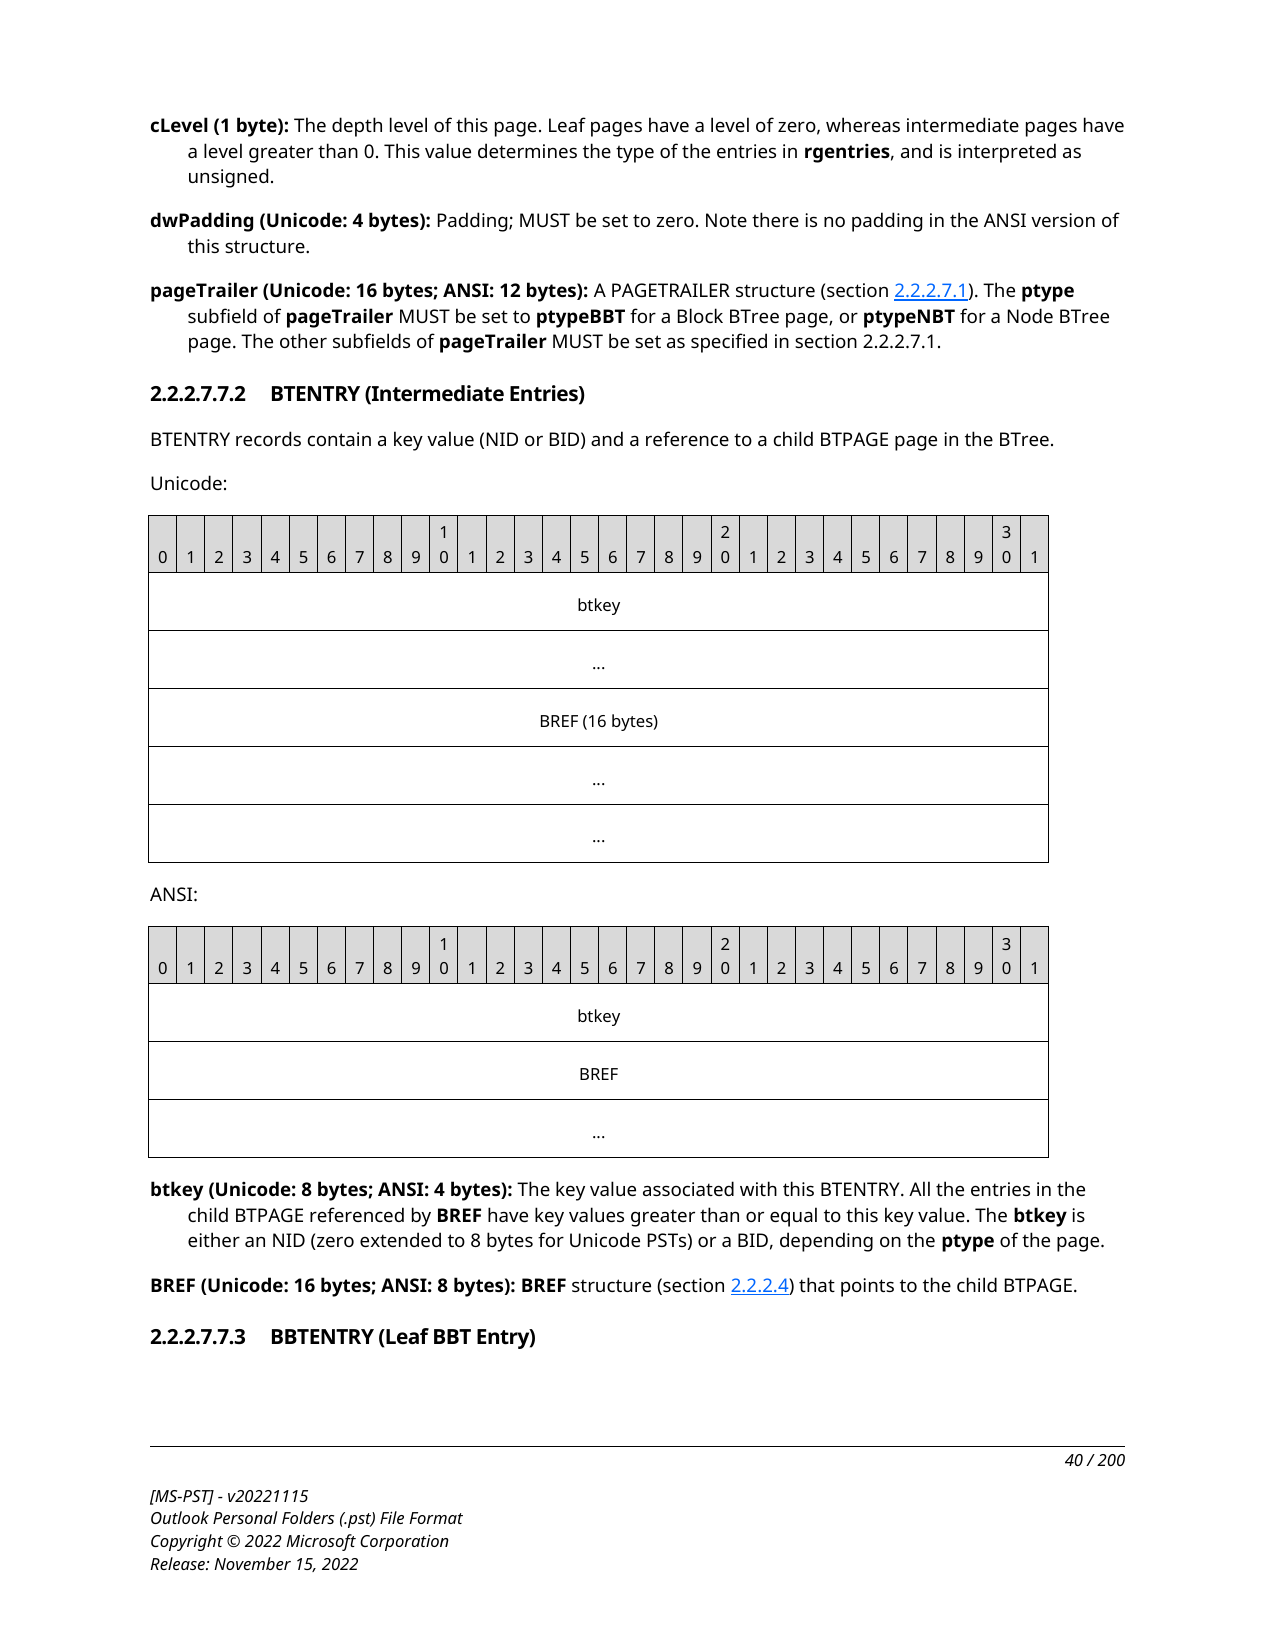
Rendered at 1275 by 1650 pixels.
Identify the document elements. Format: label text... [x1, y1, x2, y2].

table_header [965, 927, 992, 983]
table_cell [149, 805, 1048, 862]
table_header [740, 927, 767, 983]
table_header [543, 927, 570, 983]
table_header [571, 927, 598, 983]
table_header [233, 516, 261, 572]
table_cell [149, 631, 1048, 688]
text btkey (Unicode: 8 bytes; ANSI: 4 bytes): The key value associated with this BTENTRY. All the entries in the child BTPAGE referenced by BREF have key values greater than or equal to this key value. The btkey is either an NID (zero extended to 8 bytes for Unicode PSTs) or a BID, depending on the ptype of the page. [150, 1177, 1125, 1253]
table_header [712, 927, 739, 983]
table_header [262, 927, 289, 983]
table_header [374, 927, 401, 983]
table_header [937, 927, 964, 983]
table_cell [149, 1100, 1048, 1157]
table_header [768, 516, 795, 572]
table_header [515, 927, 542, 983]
text BTENTRY records contain a key value (NID or BID) and a reference to a child BTPAGE page in the BTree. [150, 426, 1125, 452]
text BREF (Unicode: 16 bytes; ANSI: 8 bytes): BREF structure (section 2.2.2.4) that points to the child BTPAGE. [150, 1272, 1125, 1297]
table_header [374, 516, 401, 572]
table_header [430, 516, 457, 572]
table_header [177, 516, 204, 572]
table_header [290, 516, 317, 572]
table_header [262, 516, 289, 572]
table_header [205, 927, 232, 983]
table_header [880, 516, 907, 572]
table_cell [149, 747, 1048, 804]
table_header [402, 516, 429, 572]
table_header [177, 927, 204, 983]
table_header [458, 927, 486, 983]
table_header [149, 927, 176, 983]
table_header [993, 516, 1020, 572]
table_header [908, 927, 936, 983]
text ANSI: [150, 882, 1125, 907]
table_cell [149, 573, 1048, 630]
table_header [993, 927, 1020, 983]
subtitle BTENTRY (Intermediate Entries) [150, 379, 1125, 408]
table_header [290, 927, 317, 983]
text cLevel (1 byte): The depth level of this page. Leaf pages have a level of zero, whereas intermediate pages have a level greater than 0. This value determines the type of the entries in rgentries, and is interpreted as unsigned. [150, 112, 1125, 189]
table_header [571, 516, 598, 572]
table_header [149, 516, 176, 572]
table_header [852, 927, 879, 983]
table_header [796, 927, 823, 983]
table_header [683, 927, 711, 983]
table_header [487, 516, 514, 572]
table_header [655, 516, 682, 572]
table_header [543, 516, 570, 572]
text pageTrailer (Unicode: 16 bytes; ANSI: 12 bytes): A PAGETRAILER structure (section 2.2.2.7.1). The ptype subfield of pageTrailer MUST be set to ptypeBBT for a Block BTree page, or ptypeNBT for a Node BTree page. The other subfields of pageTrailer MUST be set as specified in section 2.2.2.7.1. [150, 278, 1125, 354]
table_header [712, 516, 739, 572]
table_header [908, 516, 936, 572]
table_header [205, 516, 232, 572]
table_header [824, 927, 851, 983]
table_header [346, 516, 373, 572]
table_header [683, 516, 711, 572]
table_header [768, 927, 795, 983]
text dwPadding (Unicode: 4 bytes): Padding; MUST be set to zero. Note there is no padding in the ANSI version of this structure. [150, 208, 1125, 259]
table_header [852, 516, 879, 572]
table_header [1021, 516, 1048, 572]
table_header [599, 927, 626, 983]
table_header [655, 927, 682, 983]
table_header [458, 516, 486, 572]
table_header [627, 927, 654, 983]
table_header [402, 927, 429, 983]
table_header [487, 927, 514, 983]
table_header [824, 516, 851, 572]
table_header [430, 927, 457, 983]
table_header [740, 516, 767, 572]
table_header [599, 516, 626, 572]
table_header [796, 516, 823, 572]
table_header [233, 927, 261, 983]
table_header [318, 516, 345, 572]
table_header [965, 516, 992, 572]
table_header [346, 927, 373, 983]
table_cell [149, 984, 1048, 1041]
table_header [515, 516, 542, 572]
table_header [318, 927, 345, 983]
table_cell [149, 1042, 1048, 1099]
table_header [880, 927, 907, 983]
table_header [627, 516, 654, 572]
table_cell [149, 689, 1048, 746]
subtitle BBTENTRY (Leaf BBT Entry) [150, 1322, 1125, 1351]
text Unicode: [150, 471, 1125, 496]
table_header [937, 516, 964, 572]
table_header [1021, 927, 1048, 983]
